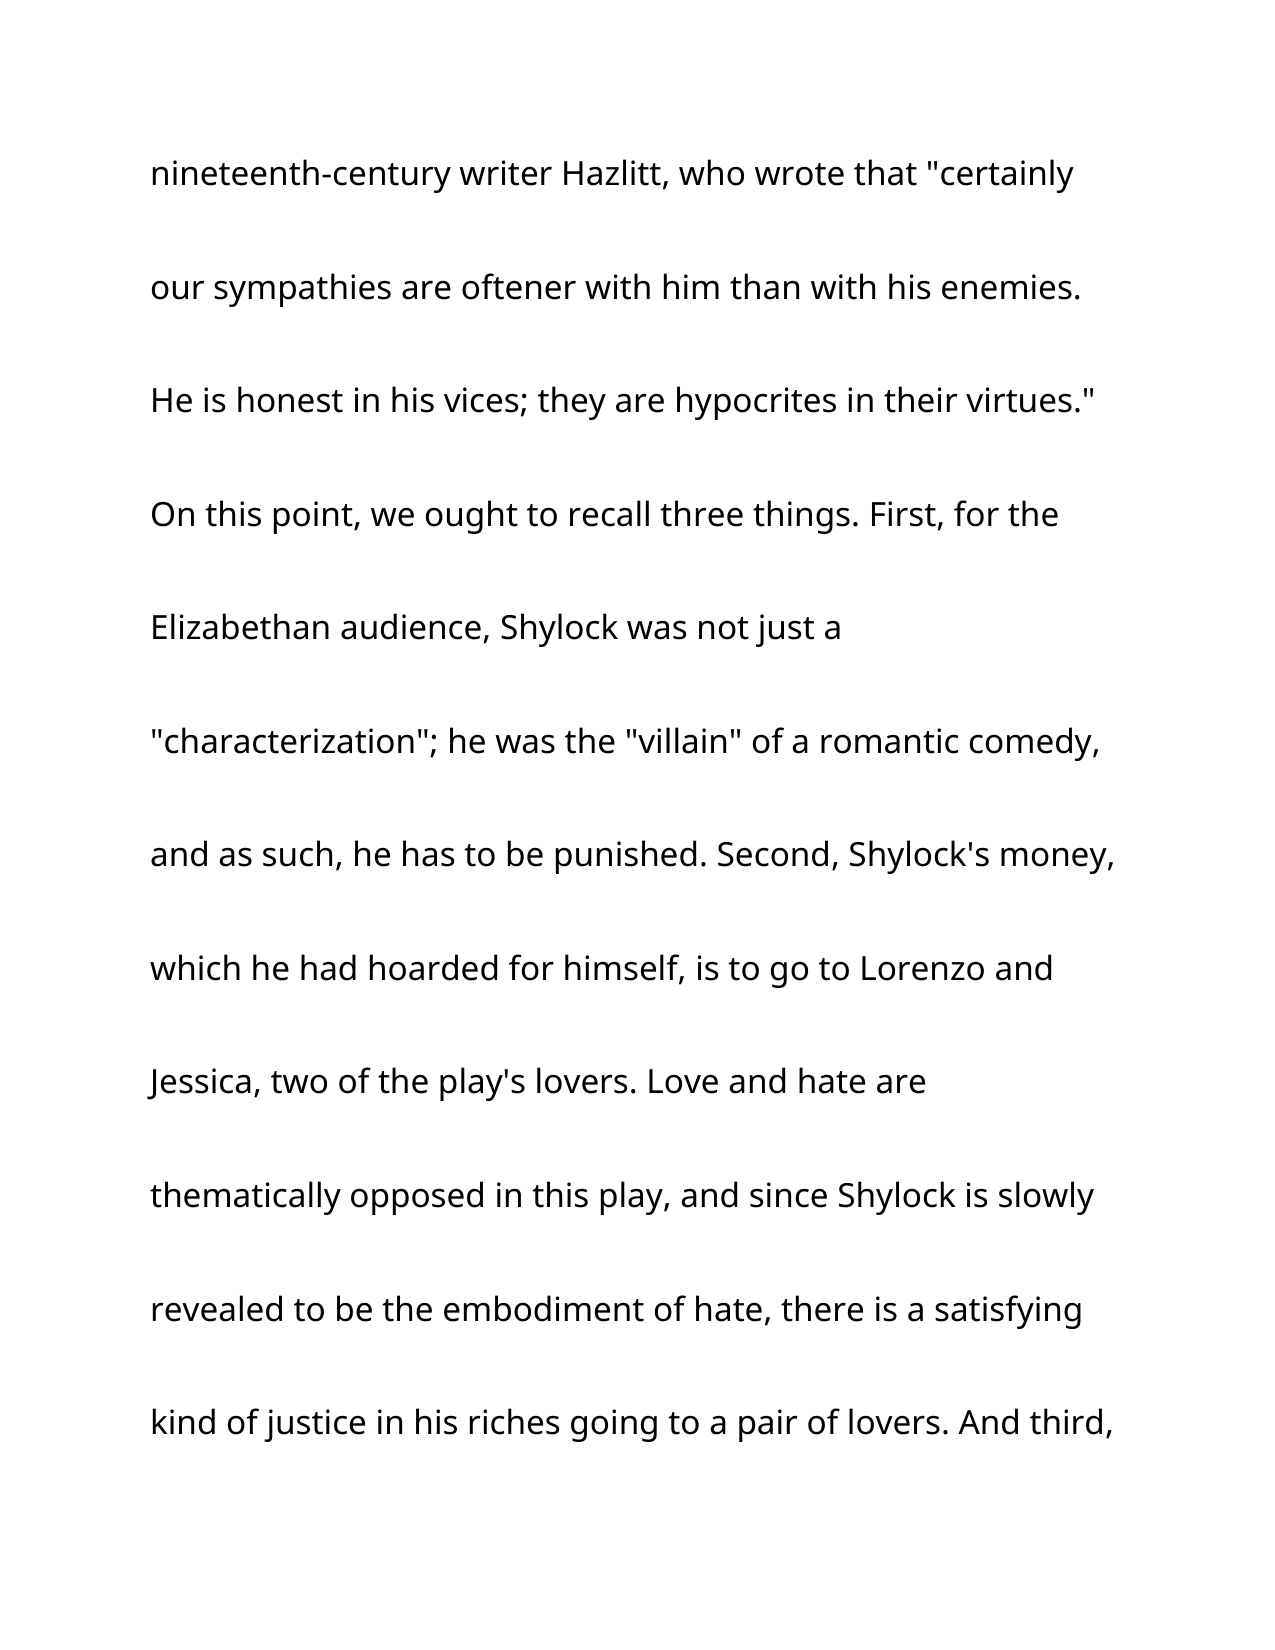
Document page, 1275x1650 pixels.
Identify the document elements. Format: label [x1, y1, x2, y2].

text [150, 150, 1125, 1444]
